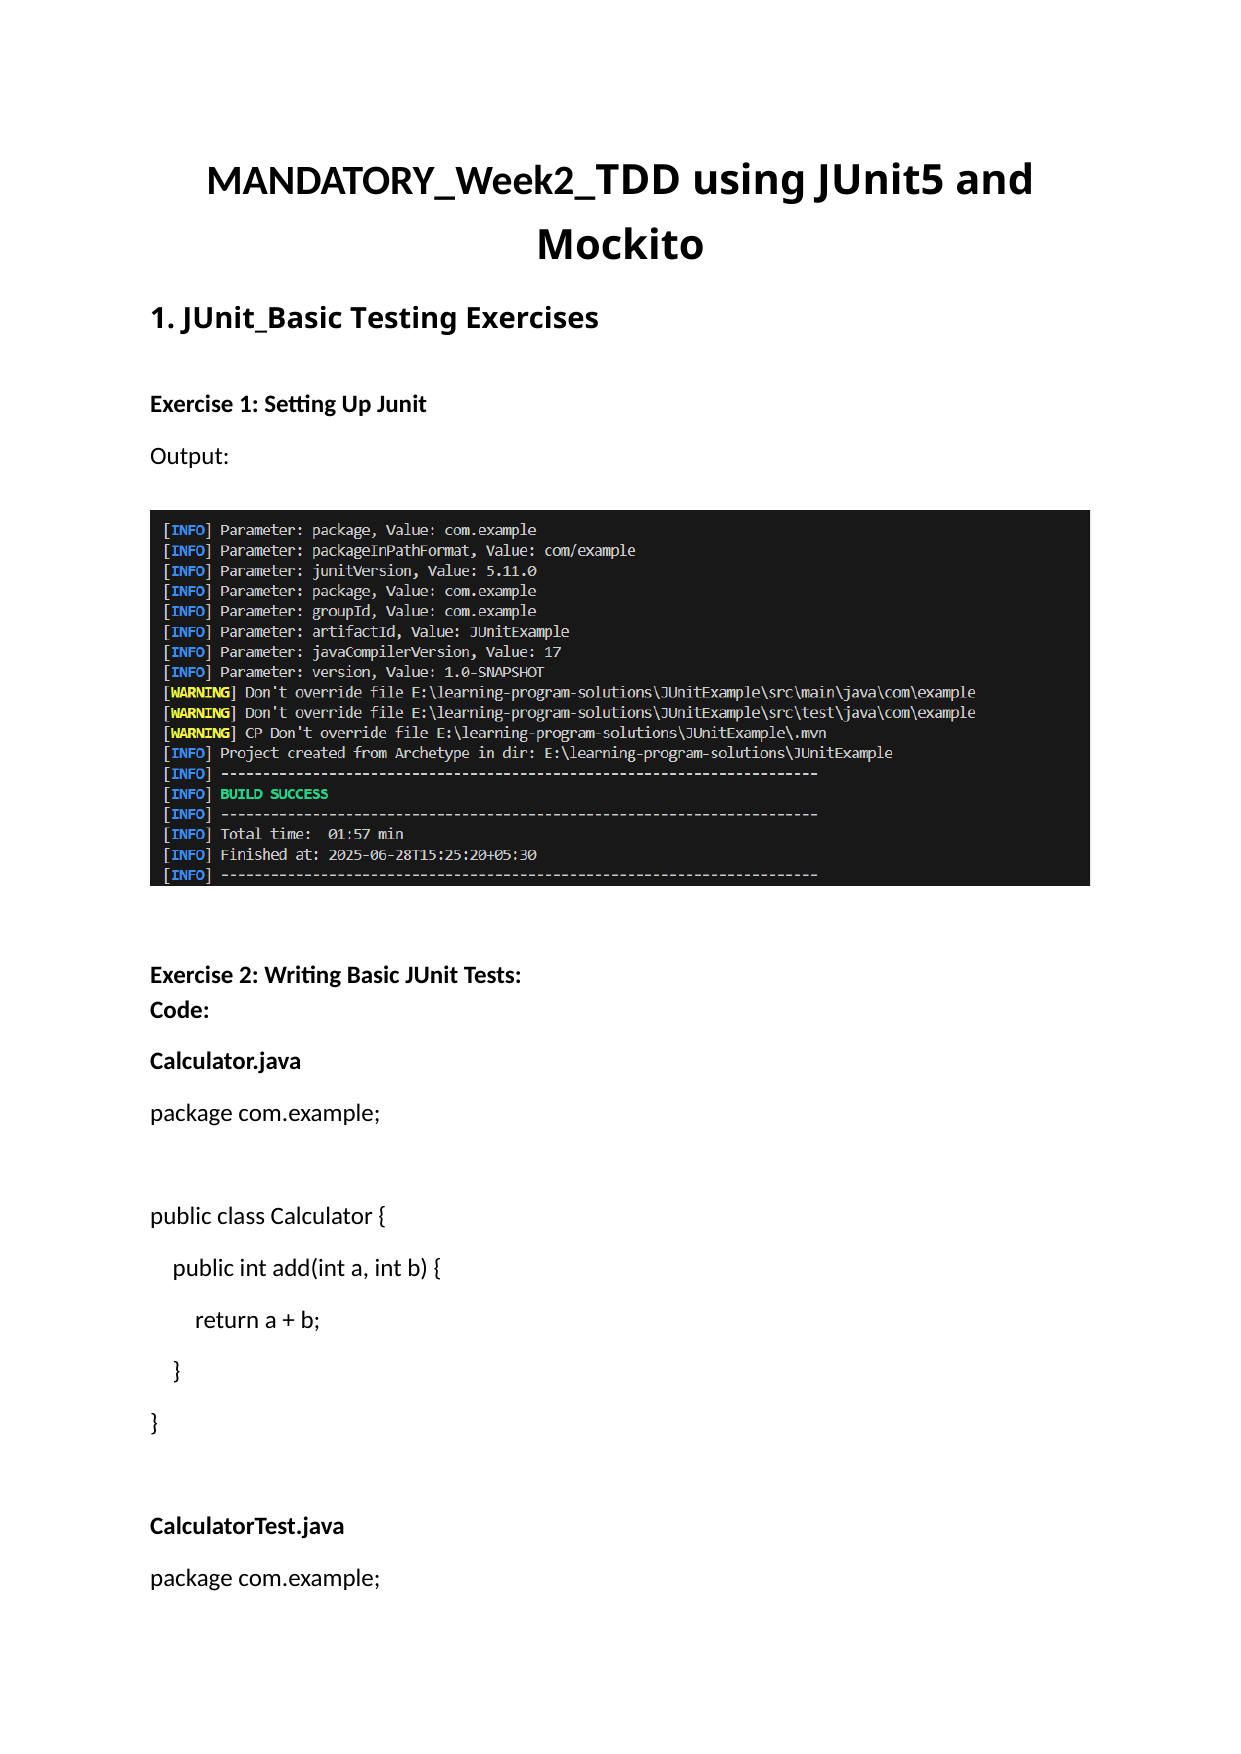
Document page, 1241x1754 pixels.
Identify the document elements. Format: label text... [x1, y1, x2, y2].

picture [150, 510, 1091, 886]
text } [150, 1355, 1090, 1386]
text package com.example; [150, 1562, 1090, 1593]
text public int add(int a, int b) { [150, 1252, 1090, 1283]
text 1. JUnit_Basic Testing Exercises [150, 297, 1090, 337]
text Exercise 1: Setting Up Junit [150, 388, 1090, 419]
text CalculatorTest.java [150, 1510, 1090, 1541]
text MANDATORY_Week2_TDD using JUnit5 and Mockito [150, 150, 1090, 272]
text } [150, 1407, 1090, 1438]
text Output: [150, 440, 1090, 510]
text Calculator.java [150, 1045, 1090, 1076]
text public class Calculator { [150, 1200, 1090, 1231]
text Exercise 2: Writing Basic JUnit Tests: Code: [150, 959, 1090, 1024]
text return a + b; [150, 1304, 1090, 1334]
text package com.example; [150, 1097, 1090, 1128]
